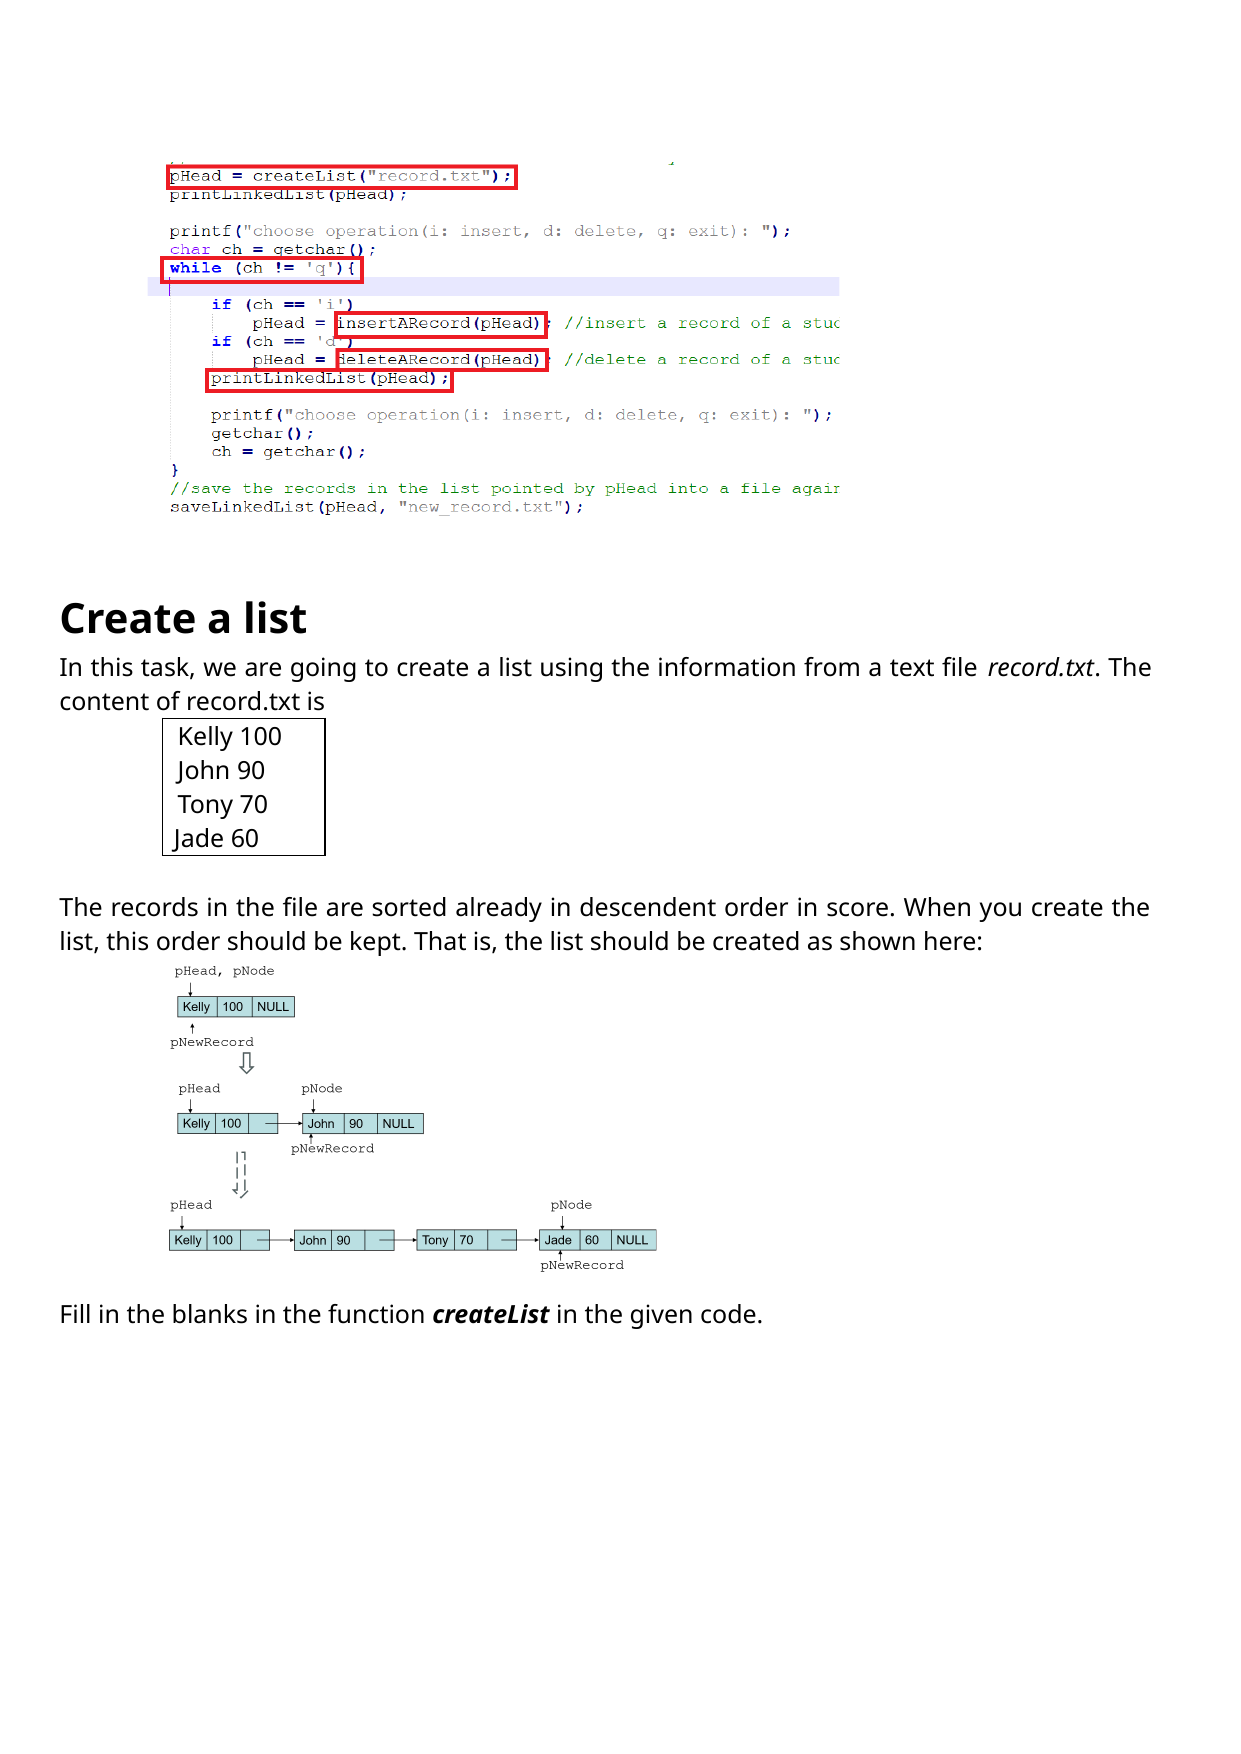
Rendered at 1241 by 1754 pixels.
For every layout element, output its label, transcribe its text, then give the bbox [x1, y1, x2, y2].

picture [162, 958, 657, 1282]
list Create a list [59, 584, 1152, 649]
table_header Kelly 100 John 90 Tony 70 Jade 60 [163, 719, 324, 855]
list Fill in the blanks in the function createList in the given code. [59, 1281, 1152, 1346]
picture [147, 162, 840, 523]
list The records in the file are sorted already in descendent order in score. When you create the list, this order should be kept. That is, the list should be created as shown here: [59, 890, 1152, 958]
list In this task, we are going to create a list using the information from a text file record.txt. The content of record.txt is [59, 649, 1152, 718]
